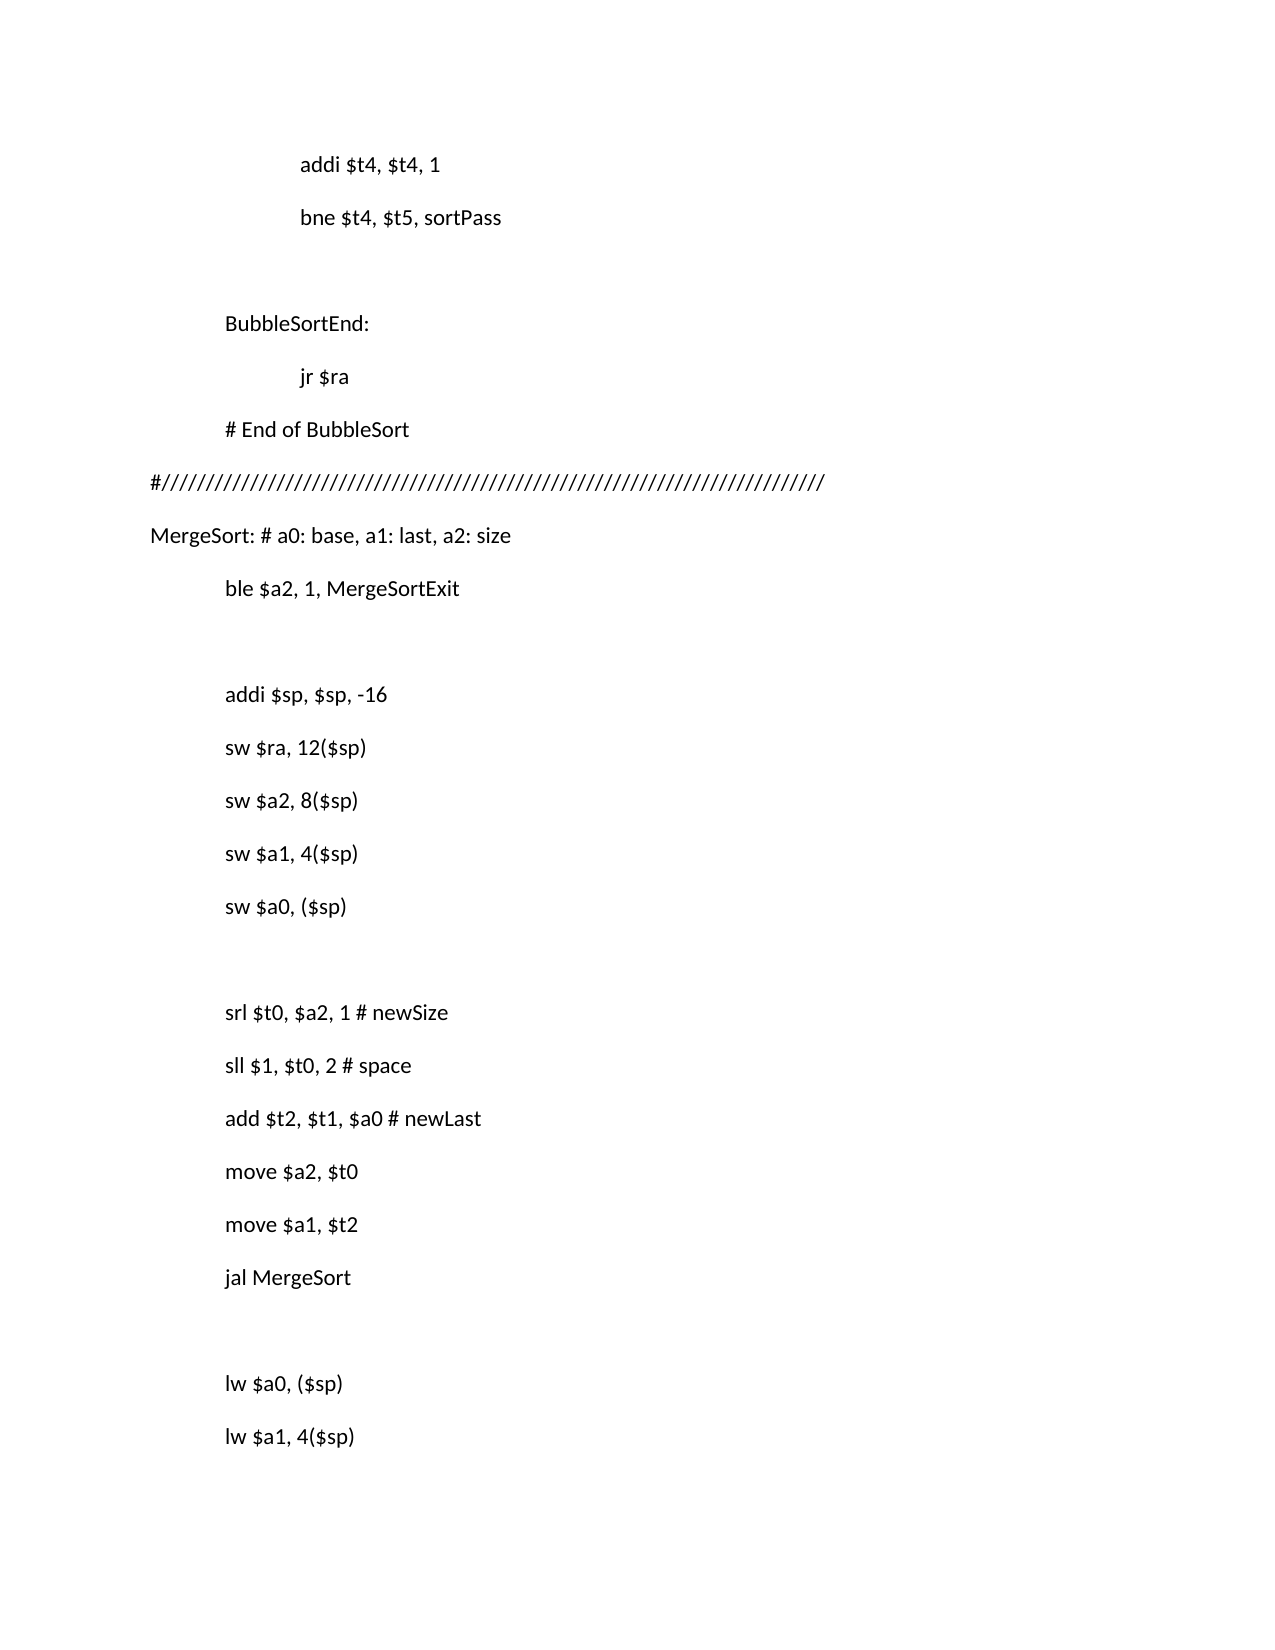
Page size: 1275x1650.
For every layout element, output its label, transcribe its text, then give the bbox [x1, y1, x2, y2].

text add $t2, $t1, $a0 # newLast [150, 1104, 1125, 1132]
text addi $t4, $t4, 1 [150, 150, 1125, 178]
text bne $t4, $t5, sortPass [150, 203, 1125, 231]
text sw $a2, 8($sp) [150, 786, 1125, 814]
text srl $t0, $a2, 1 # newSize [150, 998, 1125, 1026]
text jal MergeSort [150, 1263, 1125, 1291]
text sw $a1, 4($sp) [150, 839, 1125, 867]
text # End of BubbleSort [150, 415, 1125, 443]
text addi $sp, $sp, -16 [150, 680, 1125, 708]
text MergeSort: # a0: base, a1: last, a2: size [150, 521, 1125, 549]
text sw $ra, 12($sp) [150, 733, 1125, 761]
text BubbleSortEnd: [150, 309, 1125, 337]
text lw $a1, 4($sp) [150, 1422, 1125, 1451]
text move $a2, $t0 [150, 1157, 1125, 1185]
text sll $1, $t0, 2 # space [150, 1051, 1125, 1079]
text #/////////////////////////////////////////////////////////////////////////// [150, 468, 1125, 496]
text lw $a0, ($sp) [150, 1369, 1125, 1397]
text sw $a0, ($sp) [150, 892, 1125, 920]
text jr $ra [150, 362, 1125, 390]
text move $a1, $t2 [150, 1210, 1125, 1238]
text ble $a2, 1, MergeSortExit [150, 574, 1125, 602]
